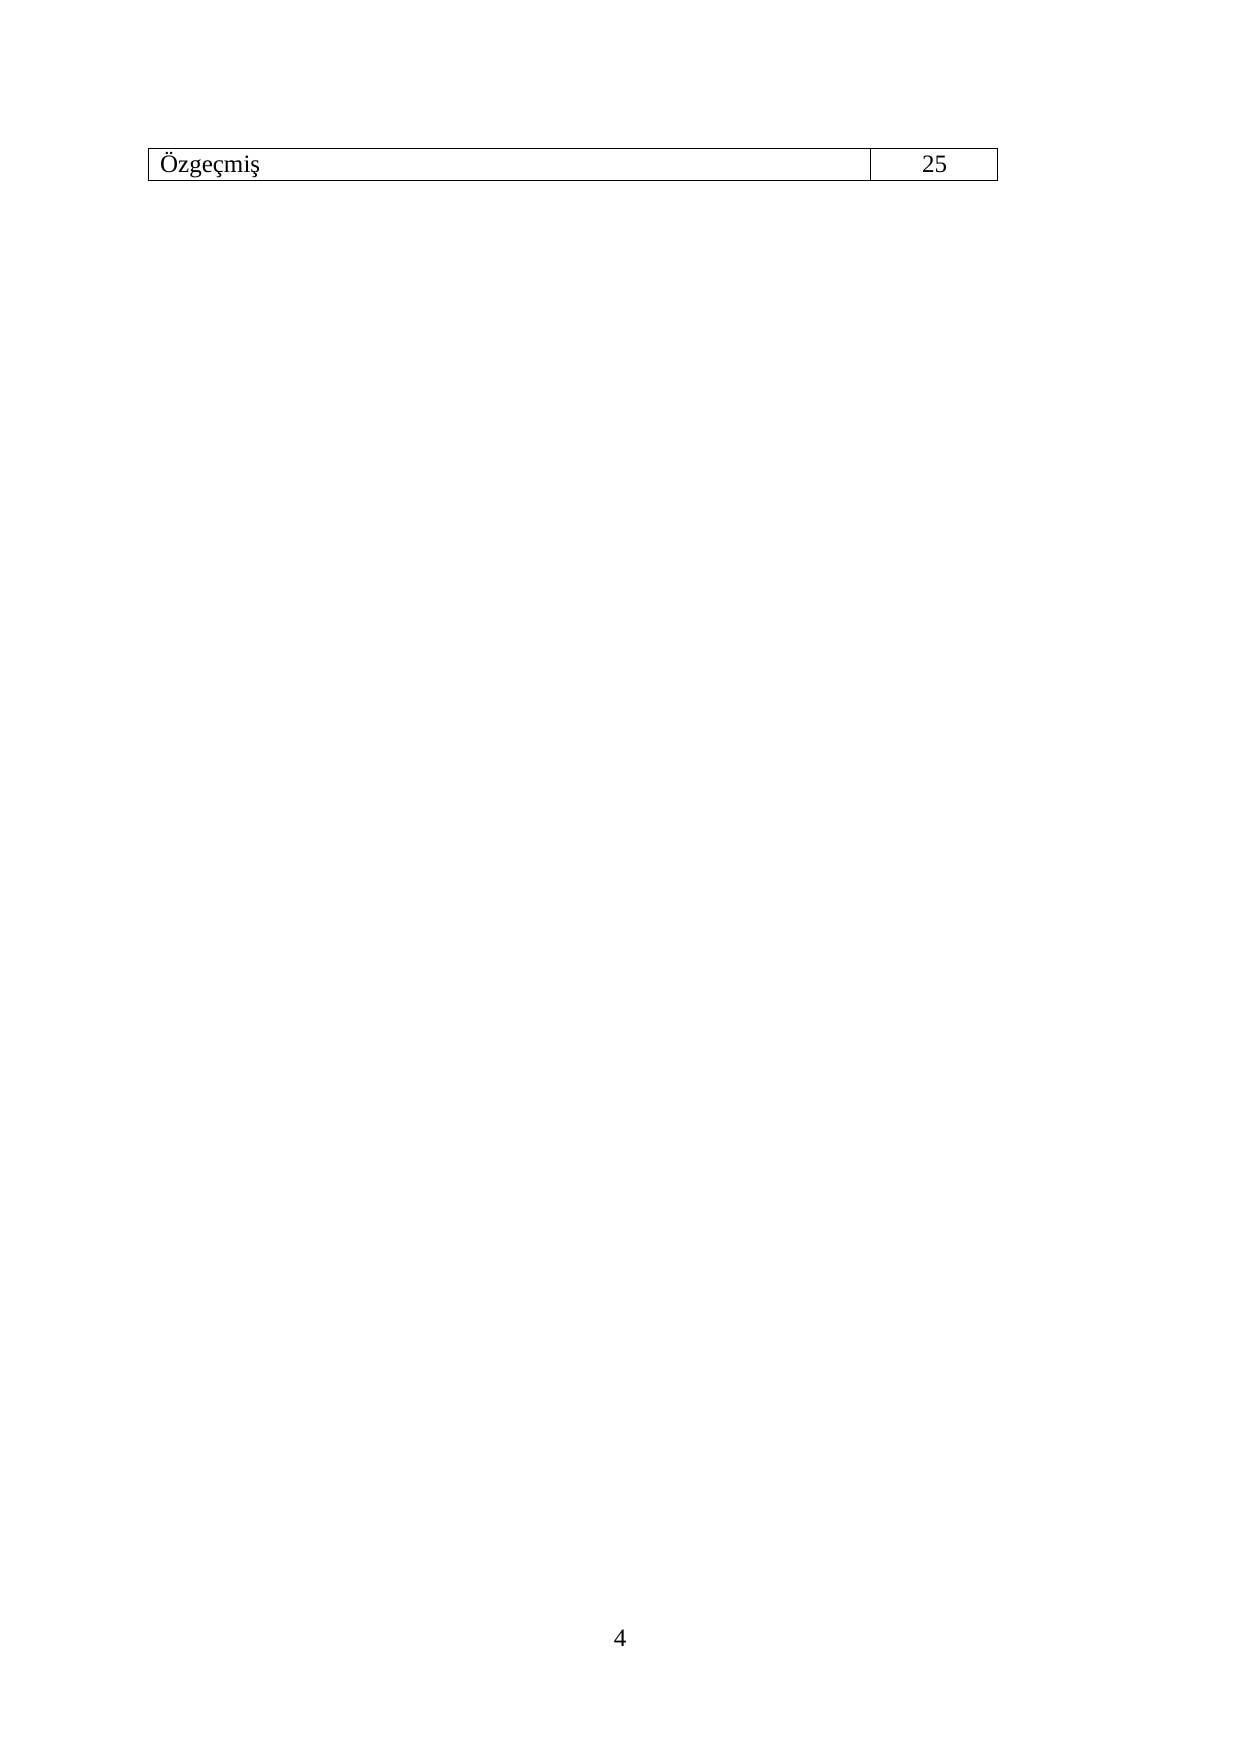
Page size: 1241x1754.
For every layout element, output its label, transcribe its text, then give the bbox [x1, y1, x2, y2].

table_cell 25 [871, 149, 997, 180]
table_cell Özgeçmiş [149, 149, 870, 180]
